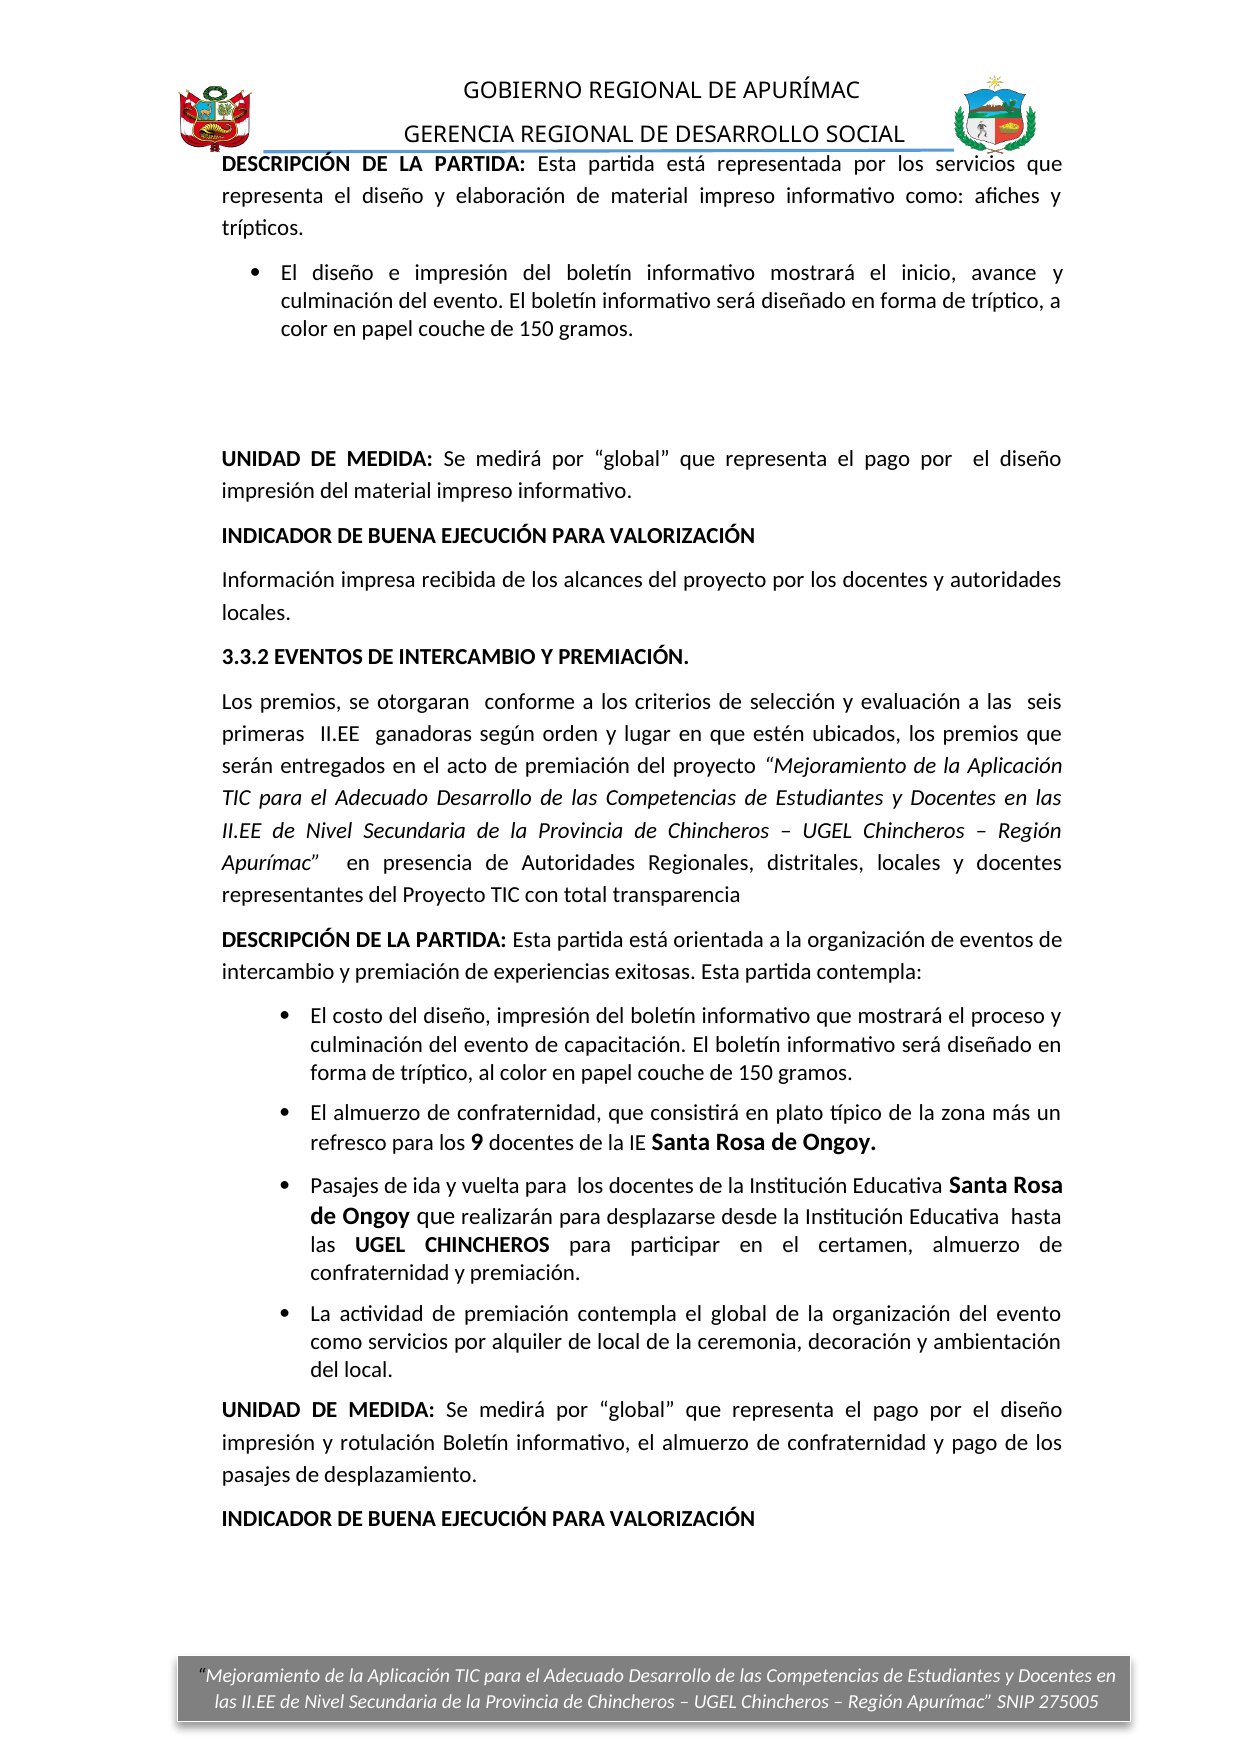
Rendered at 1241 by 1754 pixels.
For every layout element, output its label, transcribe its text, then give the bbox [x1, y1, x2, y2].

text INDICADOR DE BUENA EJECUCIÓN PARA VALORIZACIÓN [221, 1504, 1063, 1532]
list El costo del diseño, impresión del boletín informativo que mostrará el proceso y culminación del evento de capacitación. El boletín informativo será diseñado en forma de tríptico, al color en papel couche de 150 gramos. [281, 1002, 1063, 1086]
list La actividad de premiación contempla el global de la organización del evento como servicios por alquiler de local de la ceremonia, decoración y ambientación del local. [281, 1299, 1063, 1383]
text DESCRIPCIÓN DE LA PARTIDA: Esta partida está representada por los servicios que representa el diseño y elaboración de material impreso informativo como: afiches y trípticos. [222, 149, 1063, 241]
picture [174, 84, 255, 154]
list Pasajes de ida y vuelta para los docentes de la Institución Educativa Santa Rosa de Ongoy que realizarán para desplazarse desde la Institución Educativa hasta las UGEL CHINCHEROS para participar en el certamen, almuerzo de confraternidad y premiación. [281, 1169, 1063, 1286]
text DESCRIPCIÓN DE LA PARTIDA: Esta partida está orientada a la organización de eventos de intercambio y premiación de experiencias exitosas. Esta partida contempla: [222, 925, 1063, 985]
text 3.3.2 EVENTOS DE INTERCAMBIO Y PREMIACIÓN. [177, 642, 1063, 670]
text UNIDAD DE MEDIDA: Se medirá por “global” que representa el pago por el diseño impresión del material impreso informativo. [221, 444, 1063, 504]
text Información impresa recibida de los alcances del proyecto por los docentes y autoridades locales. [222, 565, 1063, 626]
text INDICADOR DE BUENA EJECUCIÓN PARA VALORIZACIÓN [221, 521, 1063, 549]
list El diseño e impresión del boletín informativo mostrará el inicio, avance y culminación del evento. El boletín informativo será diseñado en forma de tríptico, a color en papel couche de 150 gramos. [251, 258, 1063, 342]
text Los premios, se otorgaran conforme a los criterios de selección y evaluación a las seis primeras II.EE ganadoras según orden y lugar en que estén ubicados, los premios que serán entregados en el acto de premiación del proyecto “Mejoramiento de la Aplicación TIC para el Adecuado Desarrollo de las Competencias de Estudiantes y Docentes en las II.EE de Nivel Secundaria de la Provincia de Chincheros – UGEL Chincheros – Región Apurímac” en presencia de Autoridades Regionales, distritales, locales y docentes representantes del Proyecto TIC con total transparencia [222, 687, 1063, 908]
text UNIDAD DE MEDIDA: Se medirá por “global” que representa el pago por el diseño impresión y rotulación Boletín informativo, el almuerzo de confraternidad y pago de los pasajes de desplazamiento. [222, 1395, 1063, 1488]
picture [954, 74, 1036, 149]
list El almuerzo de confraternidad, que consistirá en plato típico de la zona más un refresco para los 9 docentes de la IE Santa Rosa de Ongoy. [281, 1098, 1063, 1157]
